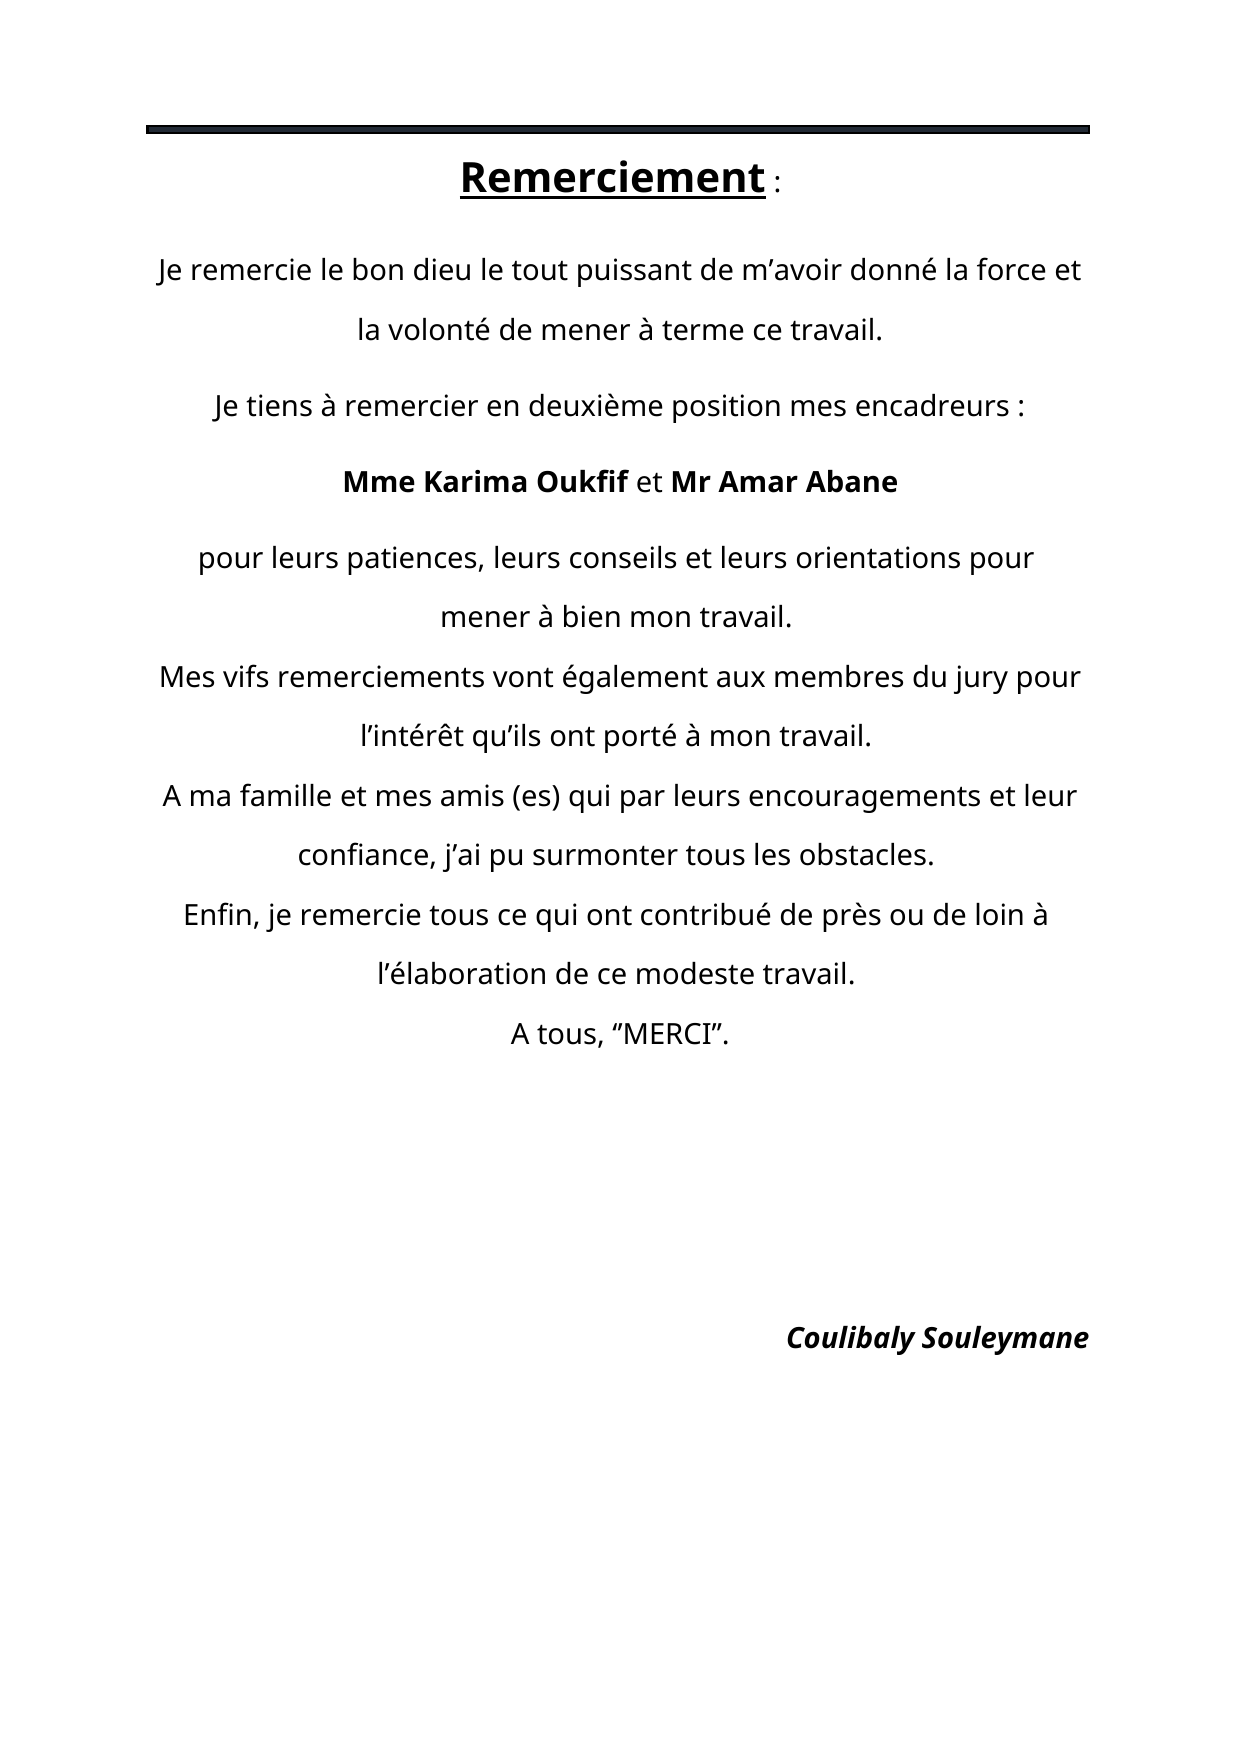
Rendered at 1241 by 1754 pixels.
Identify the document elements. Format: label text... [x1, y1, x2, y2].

text Je tiens à remercier en deuxième position mes encadreurs : [148, 385, 1093, 425]
text Remerciement : [148, 148, 1093, 204]
text pour leurs patiences, leurs conseils et leurs orientations pour mener à bien mon travail. Mes vifs remerciements vont également aux membres du jury pour l’intérêt qu’ils ont porté à mon travail. A ma famille et mes amis (es) qui par leurs encouragements et leur confiance, j’ai pu surmonter tous les obstacles. Enfin, je remercie tous ce qui ont contribué de près ou de loin à l’élaboration de ce modeste travail. A tous, ‘’MERCI’’. [148, 537, 1093, 1053]
text Mme Karima Oukfif et Mr Amar Abane [148, 461, 1093, 501]
text Je remercie le bon dieu le tout puissant de m’avoir donné la force et la volonté de mener à terme ce travail. [148, 249, 1093, 348]
text Coulibaly Souleymane [148, 1318, 1093, 1357]
